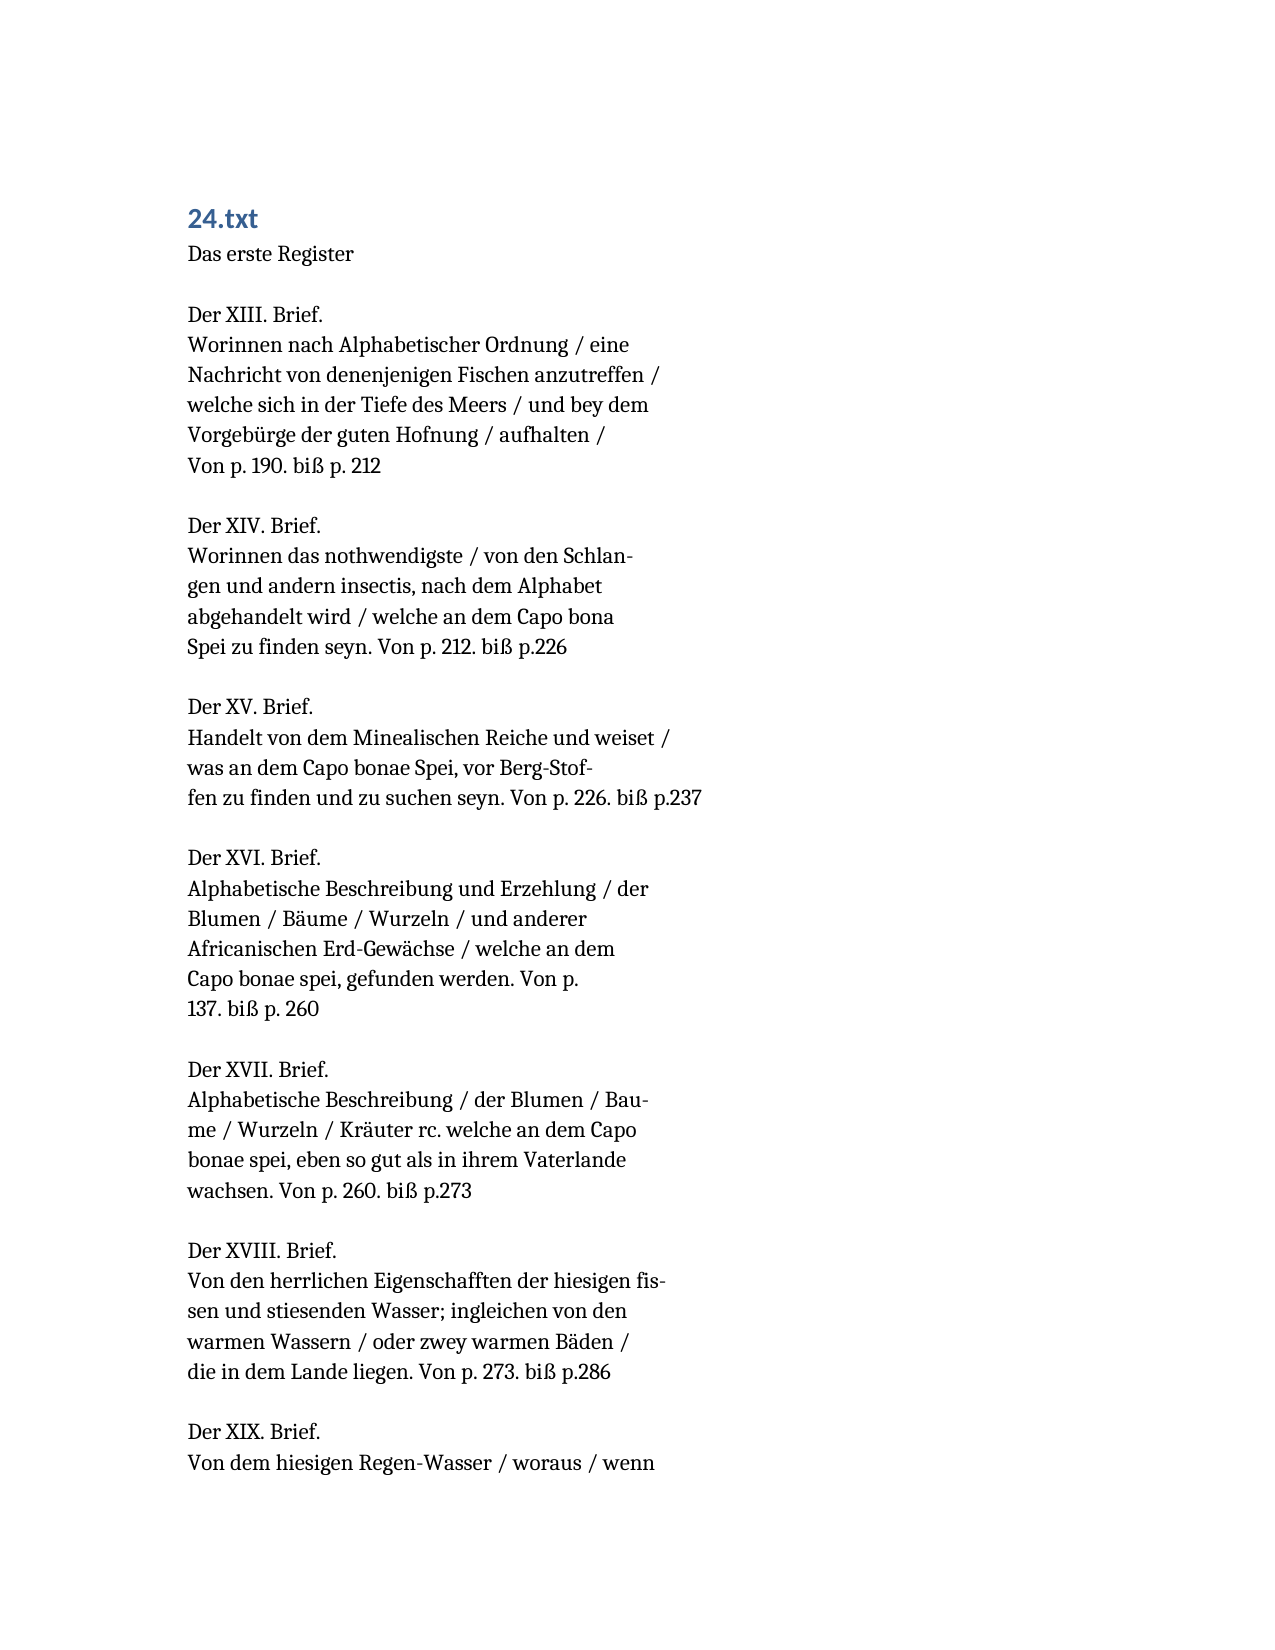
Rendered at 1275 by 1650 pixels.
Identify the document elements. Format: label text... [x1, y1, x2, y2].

subtitle 24.txt [187, 200, 1087, 236]
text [187, 241, 1087, 1476]
